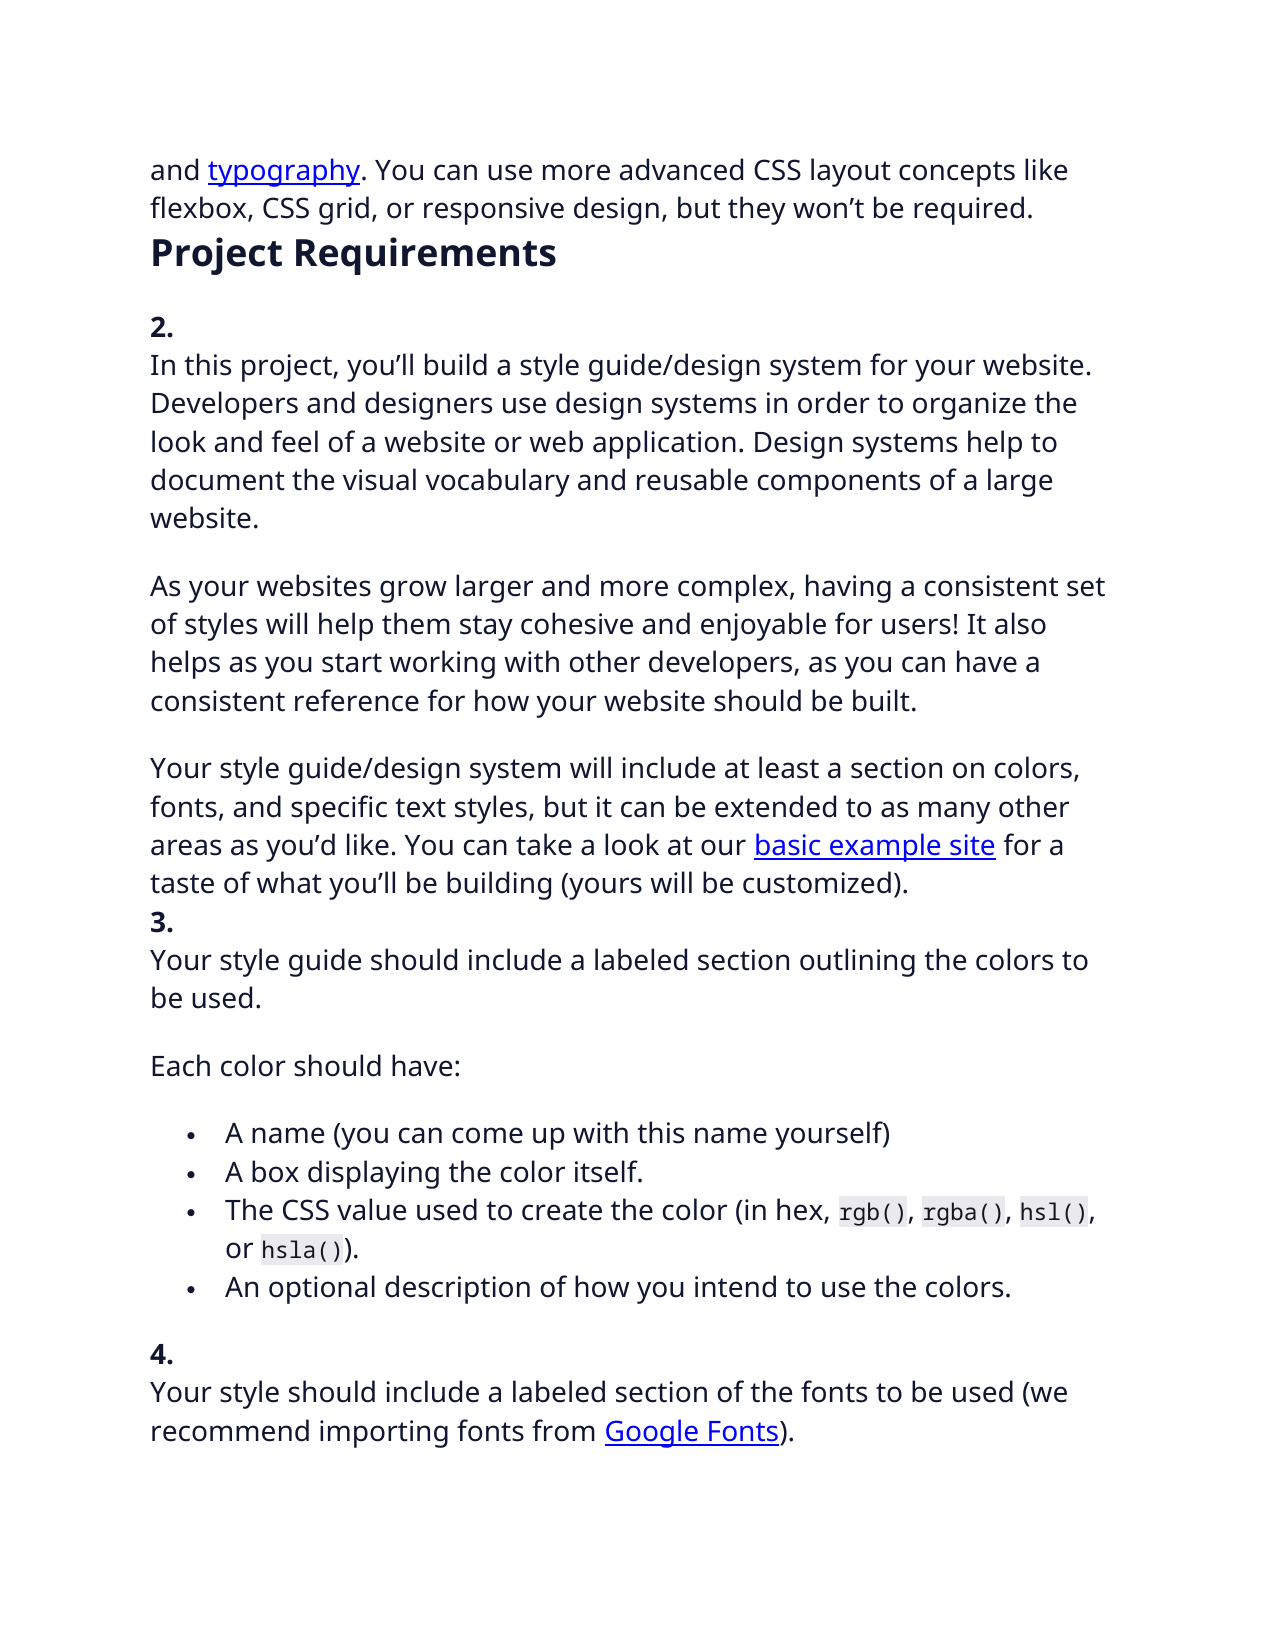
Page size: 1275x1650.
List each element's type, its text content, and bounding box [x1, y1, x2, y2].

list A name (you can come up with this name yourself) [187, 1113, 1125, 1152]
text 2. [150, 307, 1125, 345]
text Each color should have: [150, 1046, 1125, 1084]
text In this project, you’ll build a style guide/design system for your website. Developers and designers use design systems in order to organize the look and feel of a website or web application. Design systems help to document the visual vocabulary and reusable components of a large website. [150, 345, 1125, 537]
text Your style should include a labeled section of the fonts to be used (we recommend importing fonts from Google Fonts). [150, 1373, 1125, 1449]
text Your style guide should include a labeled section outlining the colors to be used. [150, 940, 1125, 1017]
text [150, 150, 1125, 227]
list A box displaying the color itself. [187, 1152, 1125, 1190]
text As your websites grow larger and more complex, having a consistent set of styles will help them stay cohesive and enjoyable for users! It also helps as you start working with other developers, as you can have a consistent reference for how your website should be built. [150, 566, 1125, 719]
text Project Requirements [150, 227, 1125, 278]
text 3. [150, 902, 1125, 940]
list An optional description of how you intend to use the colors. [187, 1267, 1125, 1305]
list The CSS value used to create the color (in hex, rgb(), rgba(), hsl(), or hsla()). [187, 1190, 1125, 1267]
text Your style guide/design system will include at least a section on colors, fonts, and specific text styles, but it can be extended to as many other areas as you’d like. You can take a look at our basic example site for a taste of what you’ll be building (yours will be customized). [150, 748, 1125, 902]
text 4. [150, 1334, 1125, 1373]
